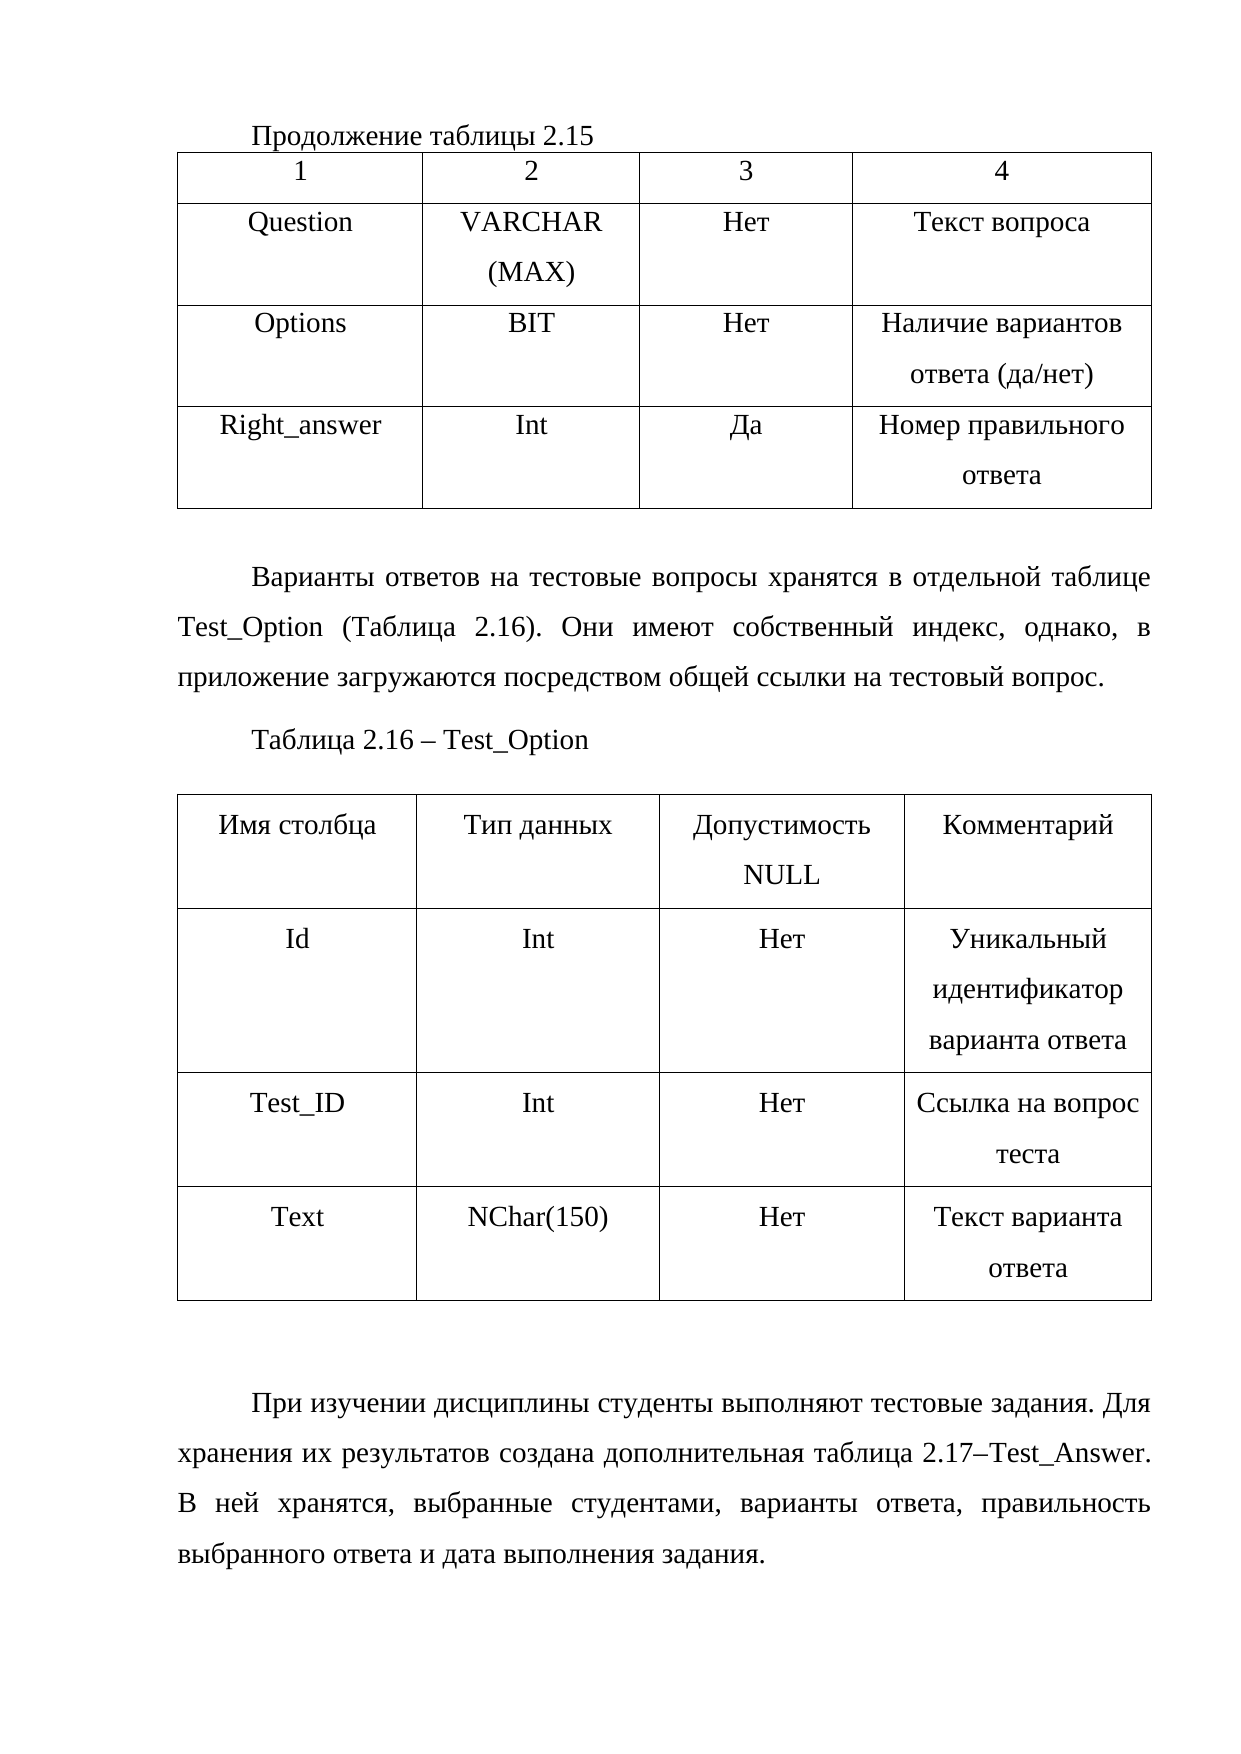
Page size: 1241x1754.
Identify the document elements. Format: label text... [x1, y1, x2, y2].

table_cell Text [178, 1187, 416, 1300]
table_cell Int [417, 909, 659, 1072]
table_header 1 [178, 153, 422, 203]
table_cell Уникальный идентификатор варианта ответа [905, 909, 1151, 1072]
table_cell Right_answer [178, 407, 422, 508]
table_cell BIT [423, 306, 639, 406]
table_cell Question [178, 204, 422, 304]
text Таблица 2.16 – Test_Option [177, 722, 1152, 756]
table_cell VARCHAR (MAX) [423, 204, 639, 304]
table_cell Нет [640, 306, 852, 406]
table_header Допустимость NULL [660, 795, 904, 908]
table_header Имя столбца [178, 795, 416, 908]
table_header Комментарий [905, 795, 1151, 908]
table_cell Options [178, 306, 422, 406]
text Варианты ответов на тестовые вопросы хранятся в отдельной таблице Test_Option (Таблица 2.16). Они имеют собственный индекс, однако, в приложение загружаются посредством общей ссылки на тестовый вопрос. [177, 559, 1152, 693]
table_cell Test_ID [178, 1073, 416, 1186]
table_cell Текст вопроса [853, 204, 1151, 304]
table_cell Нет [640, 204, 852, 304]
table_cell Нет [660, 1187, 904, 1300]
table_cell Int [423, 407, 639, 508]
table_header Тип данных [417, 795, 659, 908]
table_cell Нет [660, 1073, 904, 1186]
table_cell Текст варианта ответа [905, 1187, 1151, 1300]
table_header 3 [640, 153, 852, 203]
text Продолжение таблицы 2.15 [177, 118, 1152, 152]
table_header 4 [853, 153, 1151, 203]
table_cell NChar(150) [417, 1187, 659, 1300]
table_cell Нет [660, 909, 904, 1072]
table_cell Номер правильного ответа [853, 407, 1151, 508]
text При изучении дисциплины студенты выполняют тестовые задания. Для хранения их результатов создана дополнительная таблица 2.17–Test_Answer. В ней хранятся, выбранные студентами, варианты ответа, правильность выбранного ответа и дата выполнения задания. [177, 1385, 1152, 1569]
table_cell Id [178, 909, 416, 1072]
table_cell Да [640, 407, 852, 508]
table_cell Int [417, 1073, 659, 1186]
table_cell Наличие вариантов ответа (да/нет) [853, 306, 1151, 406]
table_header 2 [423, 153, 639, 203]
table_cell Ссылка на вопрос теста [905, 1073, 1151, 1186]
